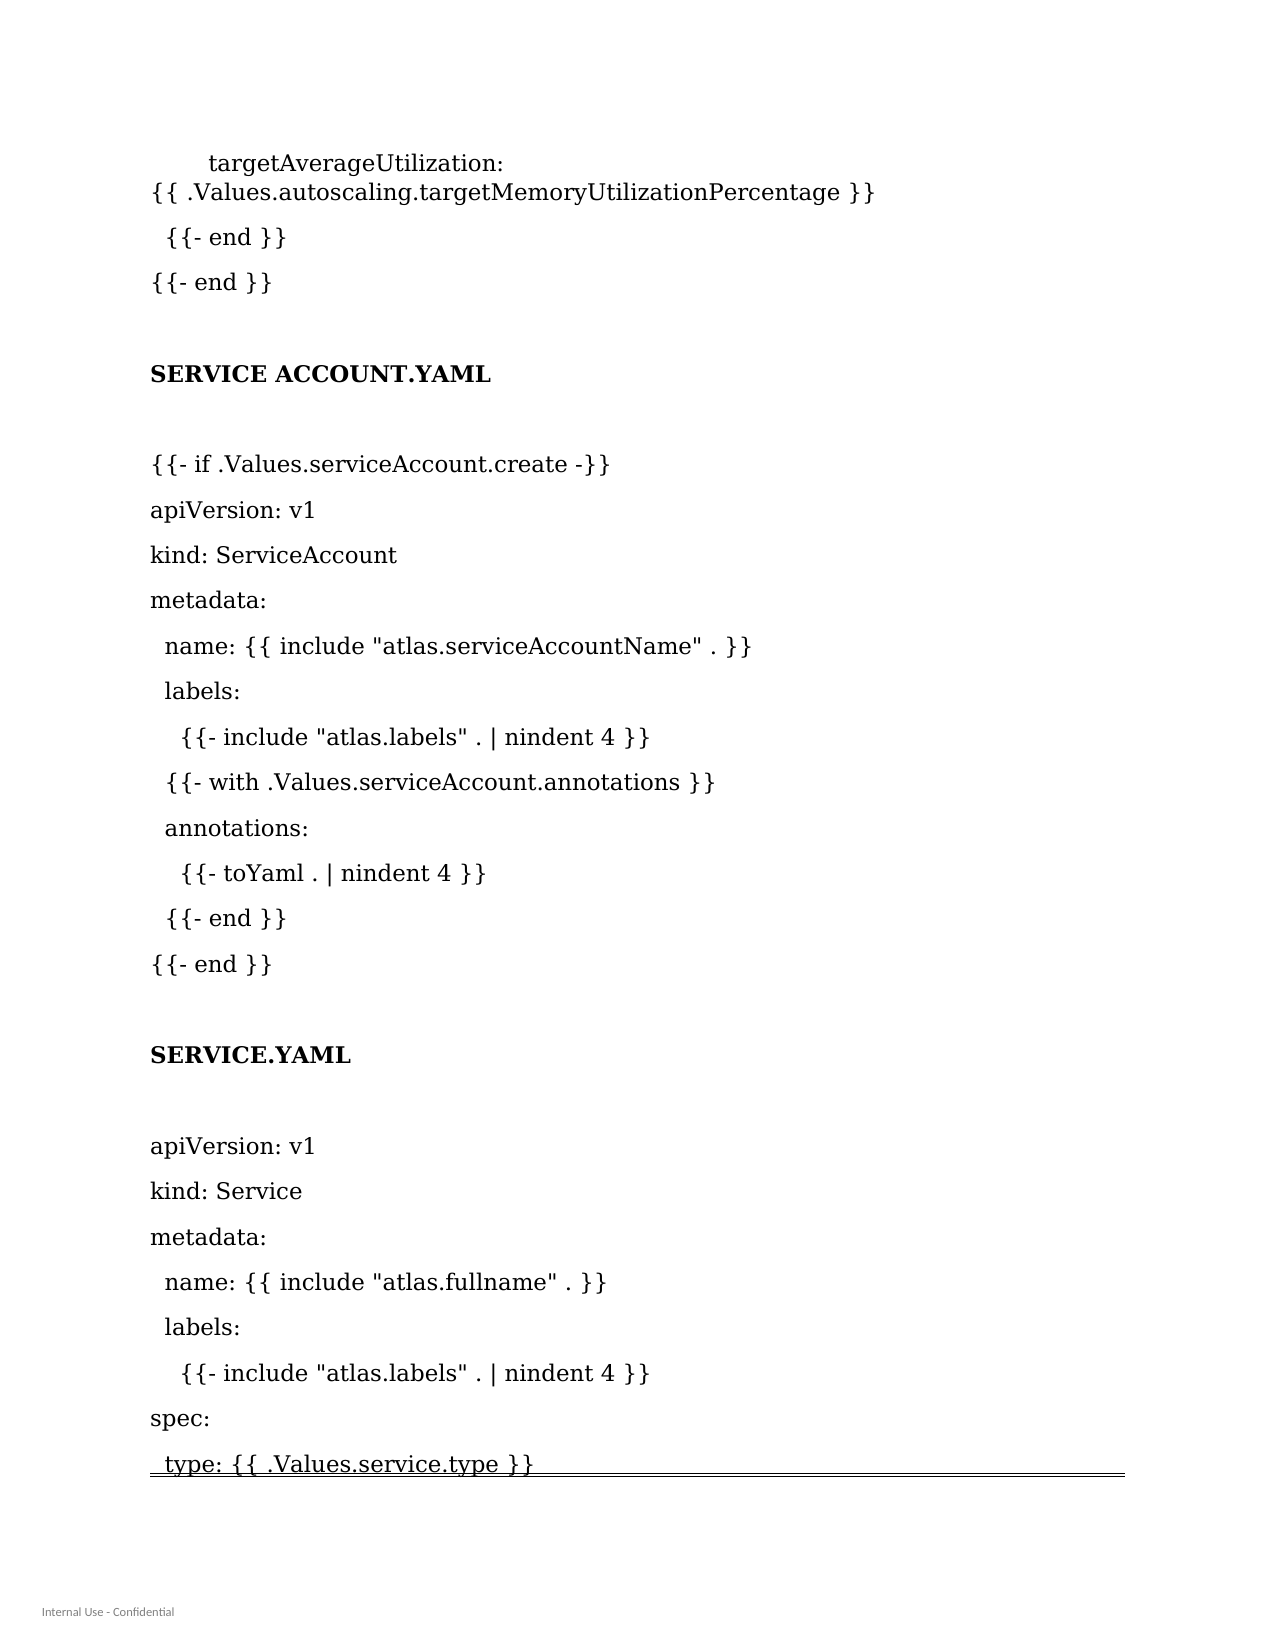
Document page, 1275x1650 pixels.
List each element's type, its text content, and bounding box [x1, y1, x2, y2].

text metadata: [150, 1224, 1125, 1250]
text targetAverageUtilization: {{ .Values.autoscaling.targetMemoryUtilizationPercentage }} [150, 150, 1125, 205]
text {{- toYaml . | nindent 4 }} [150, 860, 1125, 887]
text {{- if .Values.serviceAccount.create -}} [150, 451, 1125, 478]
text apiVersion: v1 [150, 1133, 1125, 1159]
text {{- include "atlas.labels" . | nindent 4 }} [150, 724, 1125, 751]
text name: {{ include "atlas.fullname" . }} [150, 1269, 1125, 1296]
text {{- end }} [150, 951, 1125, 978]
text annotations: [150, 815, 1125, 841]
text type: {{ .Values.service.type }} [150, 1451, 1125, 1473]
text {{- end }} [150, 224, 1125, 251]
text name: {{ include "atlas.serviceAccountName" . }} [150, 633, 1125, 660]
text SERVICE.YAML [150, 1042, 1125, 1069]
text spec: [150, 1405, 1125, 1432]
text kind: Service [150, 1178, 1125, 1205]
text metadata: [150, 588, 1125, 614]
text {{- include "atlas.labels" . | nindent 4 }} [150, 1360, 1125, 1387]
text labels: [150, 678, 1125, 705]
text kind: ServiceAccount [150, 542, 1125, 569]
text {{- with .Values.serviceAccount.annotations }} [150, 769, 1125, 796]
text apiVersion: v1 [150, 497, 1125, 523]
text SERVICE ACCOUNT.YAML [150, 360, 1125, 387]
text labels: [150, 1314, 1125, 1341]
text {{- end }} [150, 269, 1125, 296]
text {{- end }} [150, 906, 1125, 932]
